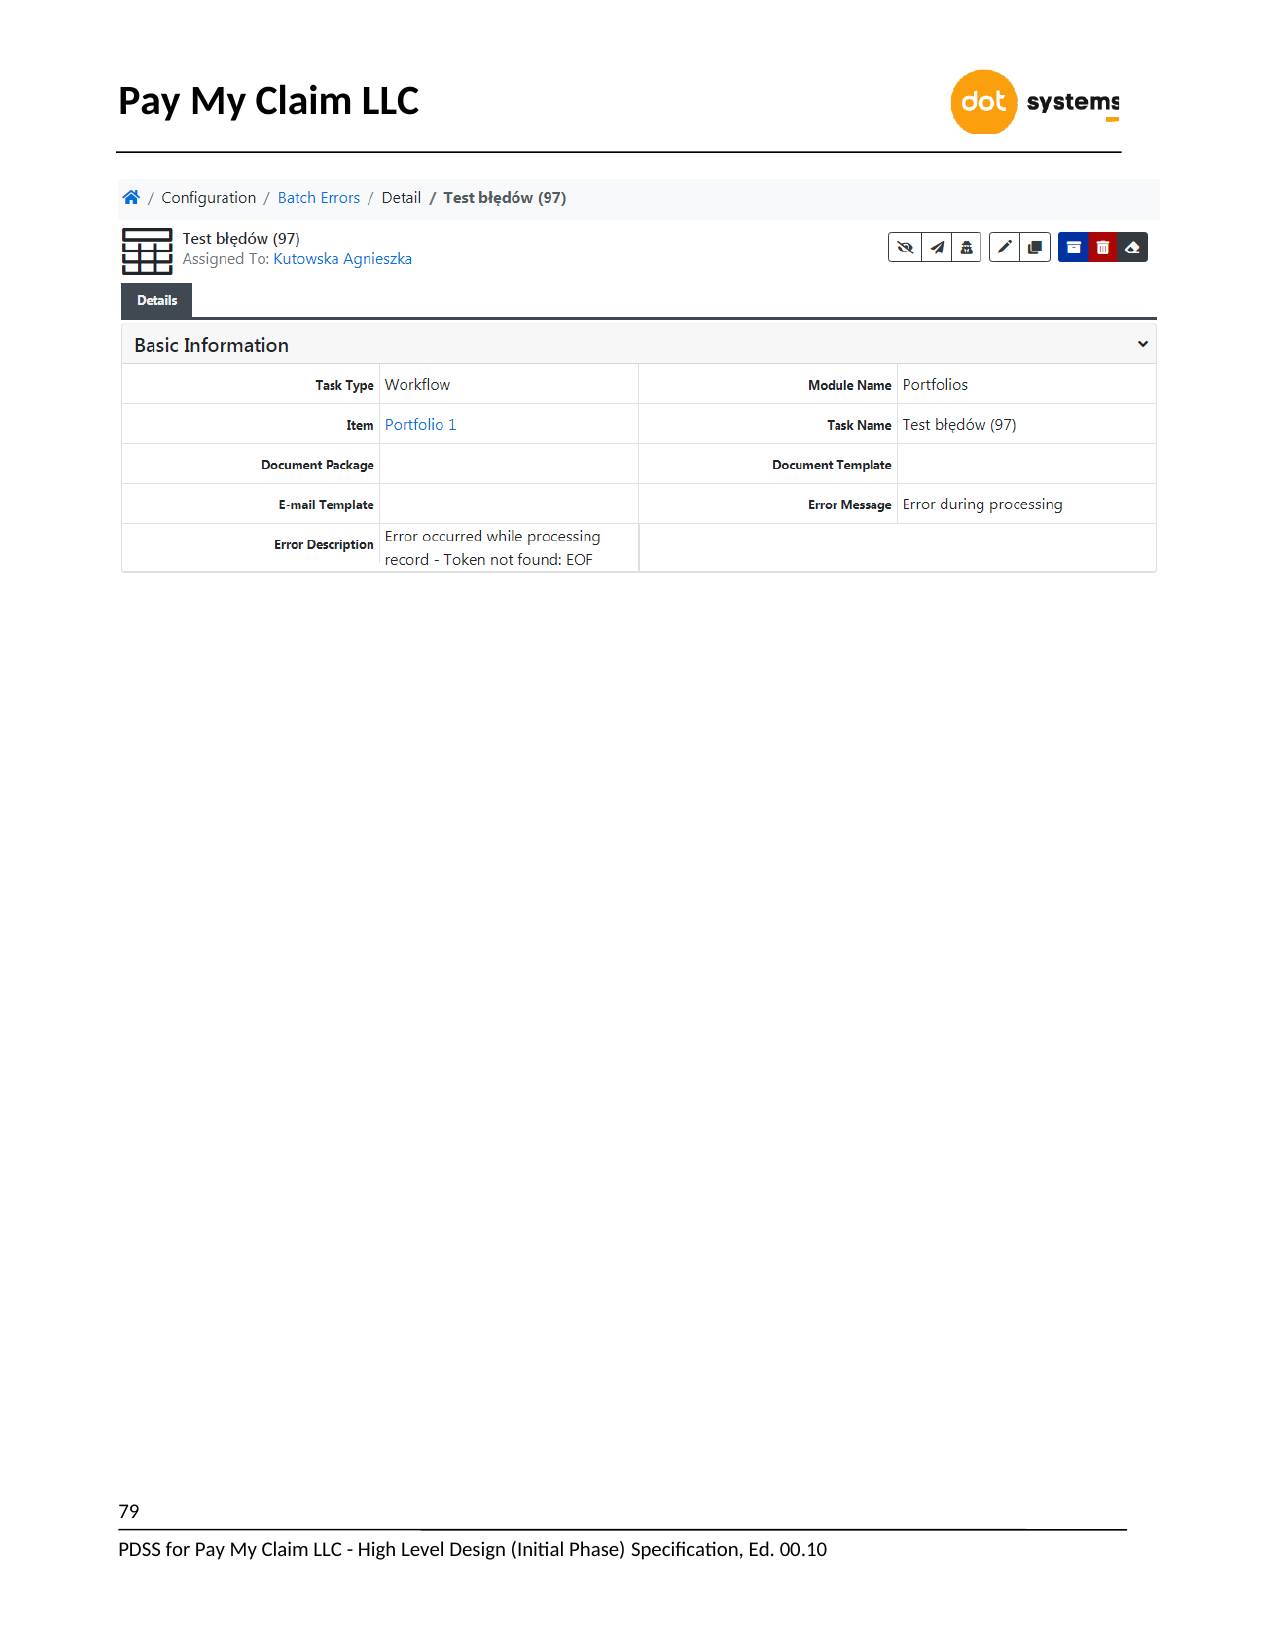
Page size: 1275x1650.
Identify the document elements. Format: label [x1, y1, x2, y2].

picture [118, 179, 1160, 577]
picture [950, 69, 1120, 134]
